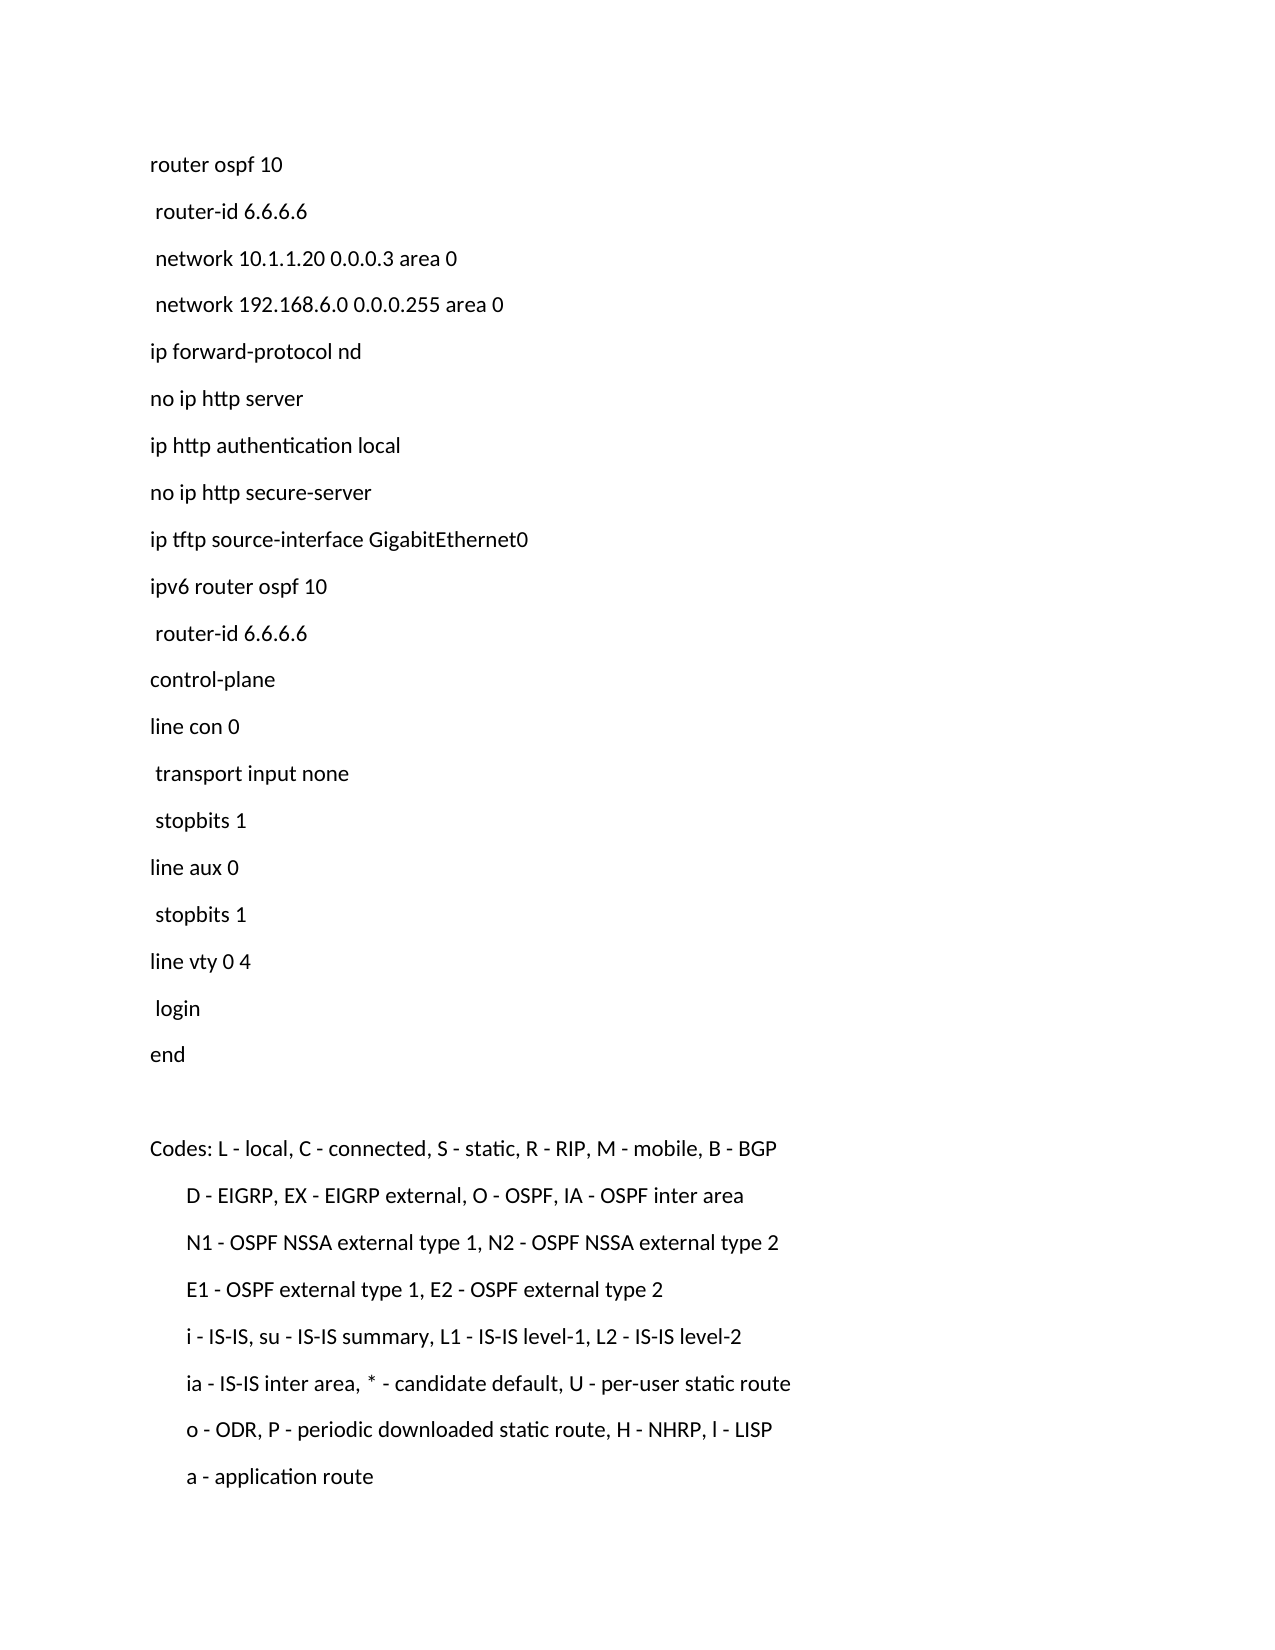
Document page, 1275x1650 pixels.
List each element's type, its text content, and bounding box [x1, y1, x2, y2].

text router-id 6.6.6.6 [150, 619, 1125, 647]
text ipv6 router ospf 10 [150, 572, 1125, 600]
text line aux 0 [150, 853, 1125, 881]
text E1 - OSPF external type 1, E2 - OSPF external type 2 [150, 1275, 1125, 1303]
text line con 0 [150, 712, 1125, 741]
text transport input none [150, 759, 1125, 787]
text end [150, 1041, 1125, 1069]
text i - IS-IS, su - IS-IS summary, L1 - IS-IS level-1, L2 - IS-IS level-2 [150, 1322, 1125, 1350]
text stopbits 1 [150, 806, 1125, 834]
text N1 - OSPF NSSA external type 1, N2 - OSPF NSSA external type 2 [150, 1228, 1125, 1256]
text line vty 0 4 [150, 947, 1125, 975]
text router-id 6.6.6.6 [150, 197, 1125, 225]
text login [150, 994, 1125, 1022]
text ip forward-protocol nd [150, 337, 1125, 366]
text router ospf 10 [150, 150, 1125, 178]
text no ip http secure-server [150, 478, 1125, 506]
text ip tftp source-interface GigabitEthernet0 [150, 525, 1125, 553]
text network 10.1.1.20 0.0.0.3 area 0 [150, 244, 1125, 272]
text D - EIGRP, EX - EIGRP external, O - OSPF, IA - OSPF inter area [150, 1181, 1125, 1209]
text o - ODR, P - periodic downloaded static route, H - NHRP, l - LISP [150, 1416, 1125, 1444]
text ip http authentication local [150, 431, 1125, 459]
text control-plane [150, 666, 1125, 694]
text Codes: L - local, C - connected, S - static, R - RIP, M - mobile, B - BGP [150, 1134, 1125, 1162]
text network 192.168.6.0 0.0.0.255 area 0 [150, 291, 1125, 319]
text no ip http server [150, 384, 1125, 412]
text stopbits 1 [150, 900, 1125, 928]
text ia - IS-IS inter area, * - candidate default, U - per-user static route [150, 1369, 1125, 1397]
text a - application route [150, 1462, 1125, 1491]
